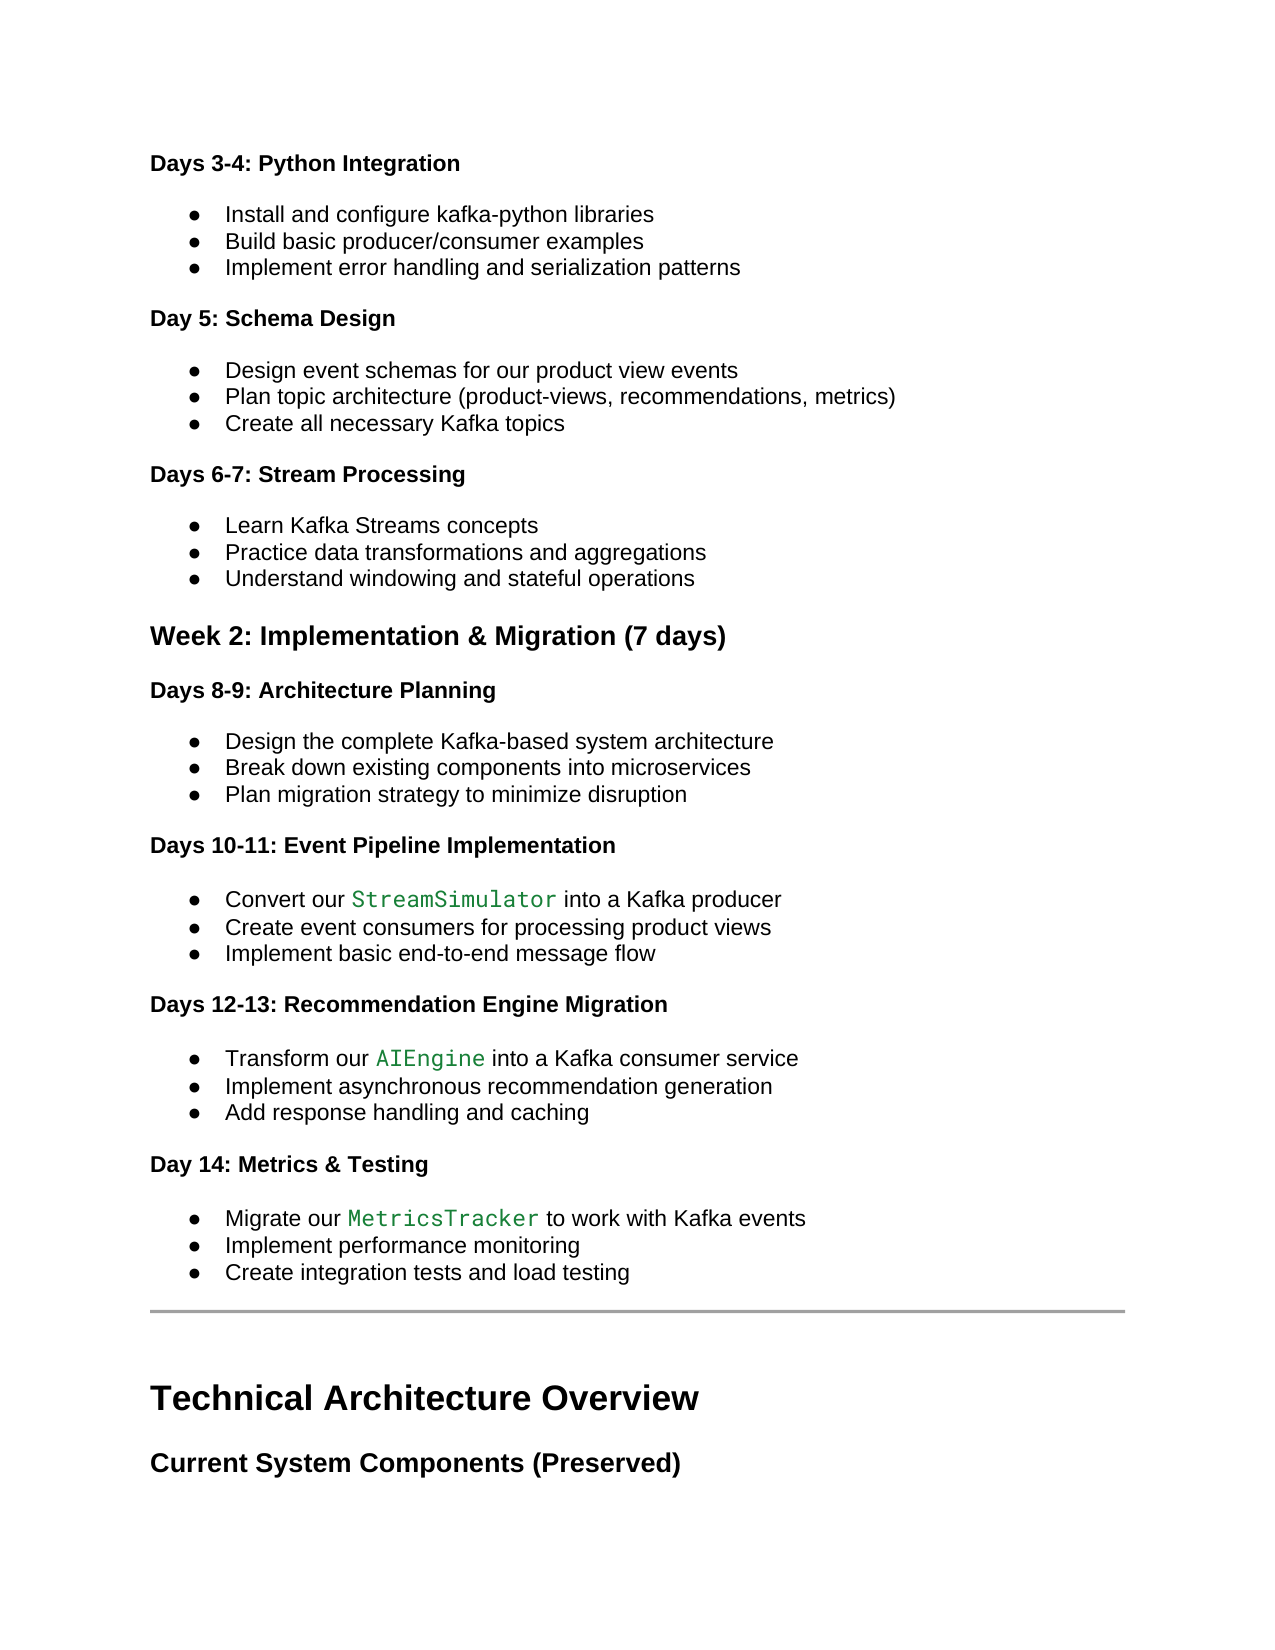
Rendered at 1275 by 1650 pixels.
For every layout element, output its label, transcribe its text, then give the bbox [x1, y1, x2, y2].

subtitle Week 2: Implementation & Migration (7 days) [150, 620, 1125, 652]
text Day 14: Metrics & Testing [150, 1151, 1125, 1177]
list Learn Kafka Streams concepts [187, 512, 1125, 538]
list Create integration tests and load testing [187, 1258, 1125, 1285]
list Break down existing components into microservices [187, 754, 1125, 781]
list Create event consumers for processing product views [187, 914, 1125, 940]
list Implement basic end-to-end message flow [187, 940, 1125, 966]
subtitle Current System Components (Preserved) [150, 1447, 1125, 1479]
list Create all necessary Kafka topics [187, 409, 1125, 436]
list Implement error handling and serialization patterns [187, 254, 1125, 280]
list Transform our AIEngine into a Kafka consumer service [187, 1043, 1125, 1073]
list Convert our StreamSimulator into a Kafka producer [187, 883, 1125, 914]
list Understand windowing and stateful operations [187, 565, 1125, 591]
subtitle Technical Architecture Overview [150, 1378, 1125, 1418]
list Implement asynchronous recommendation generation [187, 1073, 1125, 1099]
list Migrate our MetricsTracker to work with Kafka events [187, 1202, 1125, 1232]
list Design event schemas for our product view events [187, 357, 1125, 383]
list Build basic producer/consumer examples [187, 228, 1125, 254]
text Days 10-11: Event Pipeline Implementation [150, 832, 1125, 858]
list Plan topic architecture (product-views, recommendations, metrics) [187, 383, 1125, 409]
text Days 6-7: Stream Processing [150, 461, 1125, 487]
list Install and configure kafka-python libraries [187, 201, 1125, 228]
text Day 5: Schema Design [150, 305, 1125, 332]
text Days 3-4: Python Integration [150, 150, 1125, 176]
list Plan migration strategy to minimize disruption [187, 781, 1125, 807]
text Days 8-9: Architecture Planning [150, 677, 1125, 703]
list Add response handling and caching [187, 1099, 1125, 1126]
text Days 12-13: Recommendation Engine Migration [150, 991, 1125, 1018]
list Design the complete Kafka-based system architecture [187, 728, 1125, 754]
list Implement performance monitoring [187, 1232, 1125, 1258]
list Practice data transformations and aggregations [187, 538, 1125, 565]
